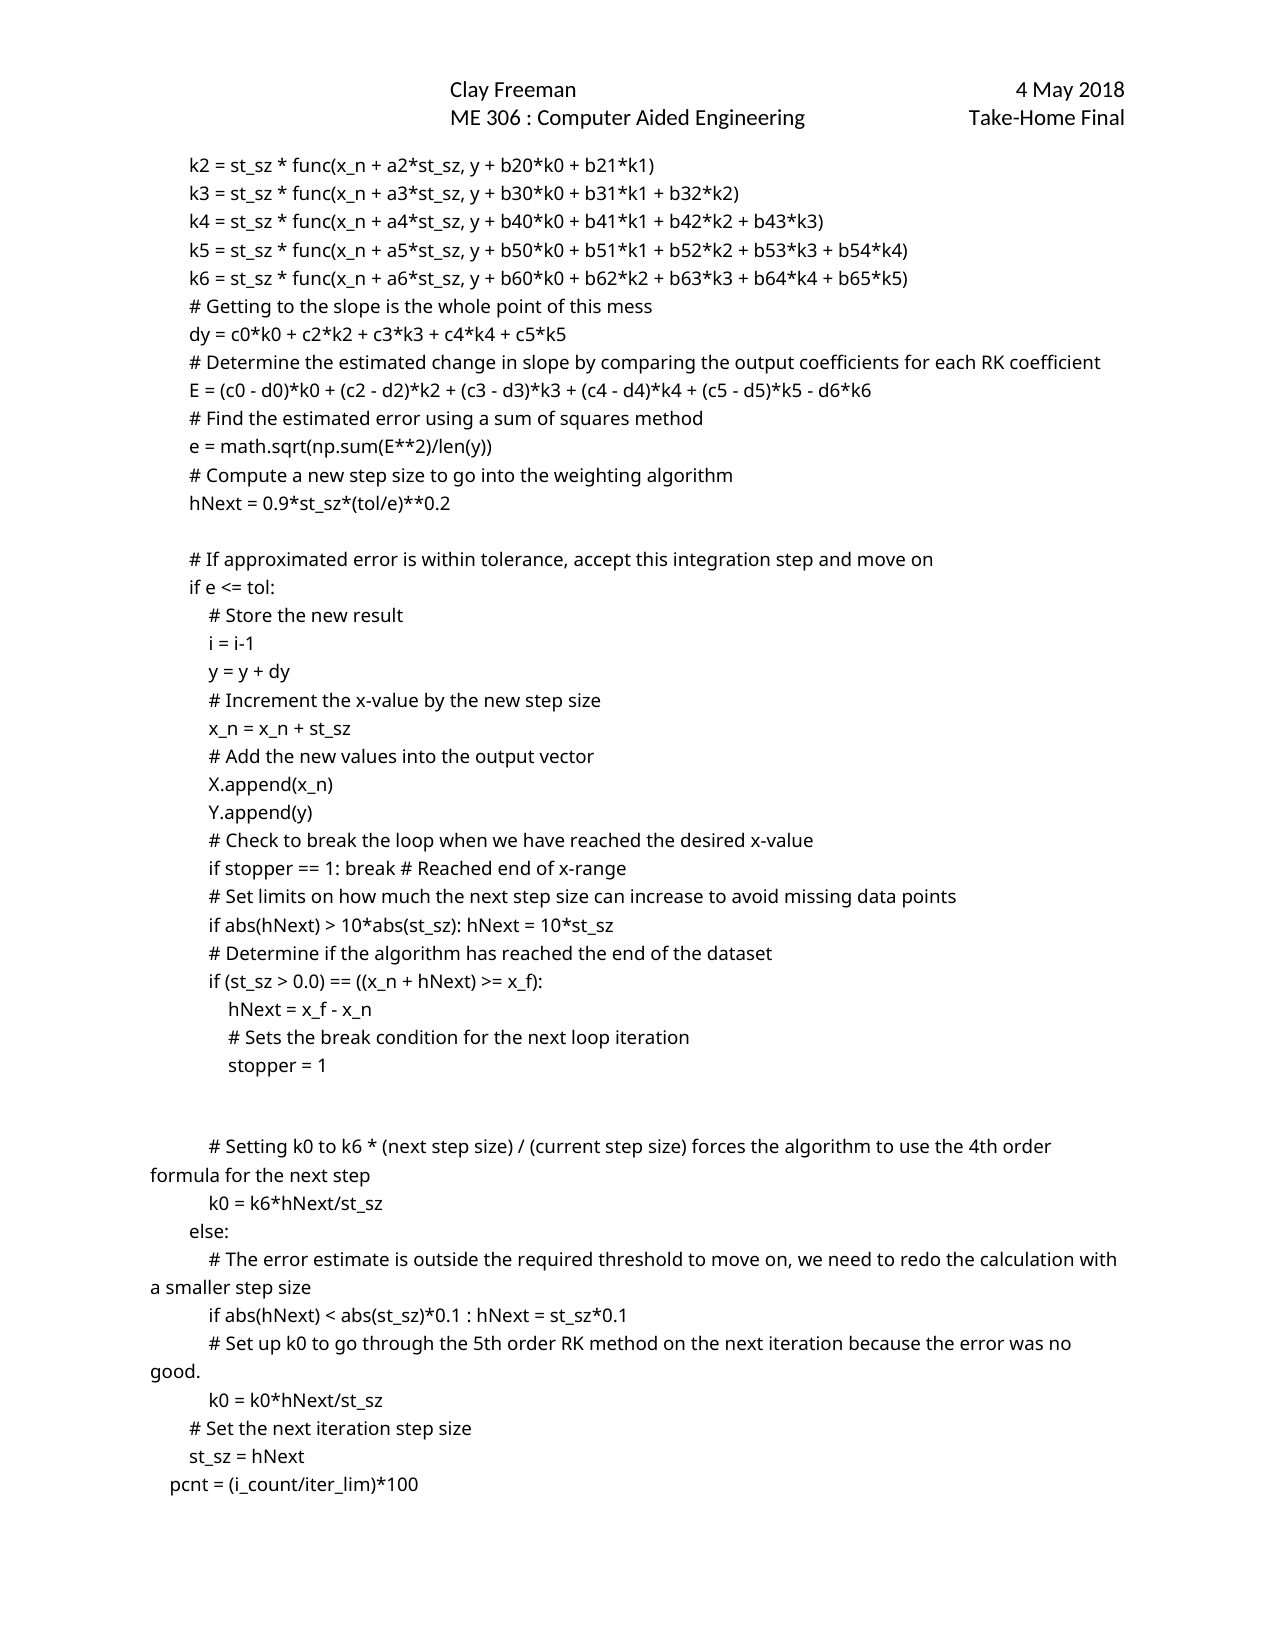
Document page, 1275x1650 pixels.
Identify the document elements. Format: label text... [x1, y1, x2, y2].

text e = math.sqrt(np.sum(E**2)/len(y)) [150, 431, 1125, 459]
text k0 = k0*hNext/st_sz [150, 1384, 1125, 1412]
text # If approximated error is within tolerance, accept this integration step and move on [150, 544, 1125, 572]
text k3 = st_sz * func(x_n + a3*st_sz, y + b30*k0 + b31*k1 + b32*k2) [150, 178, 1125, 206]
text k5 = st_sz * func(x_n + a5*st_sz, y + b50*k0 + b51*k1 + b52*k2 + b53*k3 + b54*k4) [150, 234, 1125, 262]
text if stopper == 1: break # Reached end of x-range [150, 853, 1125, 881]
text if abs(hNext) < abs(st_sz)*0.1 : hNext = st_sz*0.1 [150, 1300, 1125, 1328]
text # The error estimate is outside the required threshold to move on, we need to redo the calculation with a smaller step size [150, 1244, 1125, 1300]
text # Determine the estimated change in slope by comparing the output coefficients for each RK coefficient [150, 347, 1125, 375]
text hNext = 0.9*st_sz*(tol/e)**0.2 [150, 487, 1125, 516]
text k0 = k6*hNext/st_sz [150, 1187, 1125, 1216]
text # Increment the x-value by the new step size [150, 684, 1125, 712]
text # Store the new result [150, 600, 1125, 628]
text if e <= tol: [150, 572, 1125, 600]
text # Add the new values into the output vector [150, 741, 1125, 769]
text # Set up k0 to go through the 5th order RK method on the next iteration because the error was no good. [150, 1328, 1125, 1384]
text else: [150, 1216, 1125, 1244]
text # Setting k0 to k6 * (next step size) / (current step size) forces the algorithm to use the 4th order formula for the next step [150, 1131, 1125, 1187]
text # Set limits on how much the next step size can increase to avoid missing data points [150, 881, 1125, 909]
text X.append(x_n) [150, 769, 1125, 797]
text hNext = x_f - x_n [150, 994, 1125, 1022]
text i = i-1 [150, 628, 1125, 656]
text # Compute a new step size to go into the weighting algorithm [150, 459, 1125, 487]
text Y.append(y) [150, 797, 1125, 825]
text pcnt = (i_count/iter_lim)*100 [150, 1469, 1125, 1497]
text # Check to break the loop when we have reached the desired x-value [150, 825, 1125, 853]
text E = (c0 - d0)*k0 + (c2 - d2)*k2 + (c3 - d3)*k3 + (c4 - d4)*k4 + (c5 - d5)*k5 - d6*k6 [150, 375, 1125, 403]
text dy = c0*k0 + c2*k2 + c3*k3 + c4*k4 + c5*k5 [150, 319, 1125, 347]
text k2 = st_sz * func(x_n + a2*st_sz, y + b20*k0 + b21*k1) [150, 150, 1125, 178]
text # Find the estimated error using a sum of squares method [150, 403, 1125, 431]
text # Determine if the algorithm has reached the end of the dataset [150, 937, 1125, 966]
text st_sz = hNext [150, 1441, 1125, 1469]
text # Sets the break condition for the next loop iteration [150, 1022, 1125, 1050]
text # Set the next iteration step size [150, 1412, 1125, 1441]
text y = y + dy [150, 656, 1125, 684]
text stopper = 1 [150, 1050, 1125, 1078]
text # Getting to the slope is the whole point of this mess [150, 291, 1125, 319]
text x_n = x_n + st_sz [150, 712, 1125, 741]
text if abs(hNext) > 10*abs(st_sz): hNext = 10*st_sz [150, 909, 1125, 937]
text if (st_sz > 0.0) == ((x_n + hNext) >= x_f): [150, 966, 1125, 994]
text k6 = st_sz * func(x_n + a6*st_sz, y + b60*k0 + b62*k2 + b63*k3 + b64*k4 + b65*k5) [150, 262, 1125, 291]
text k4 = st_sz * func(x_n + a4*st_sz, y + b40*k0 + b41*k1 + b42*k2 + b43*k3) [150, 206, 1125, 234]
